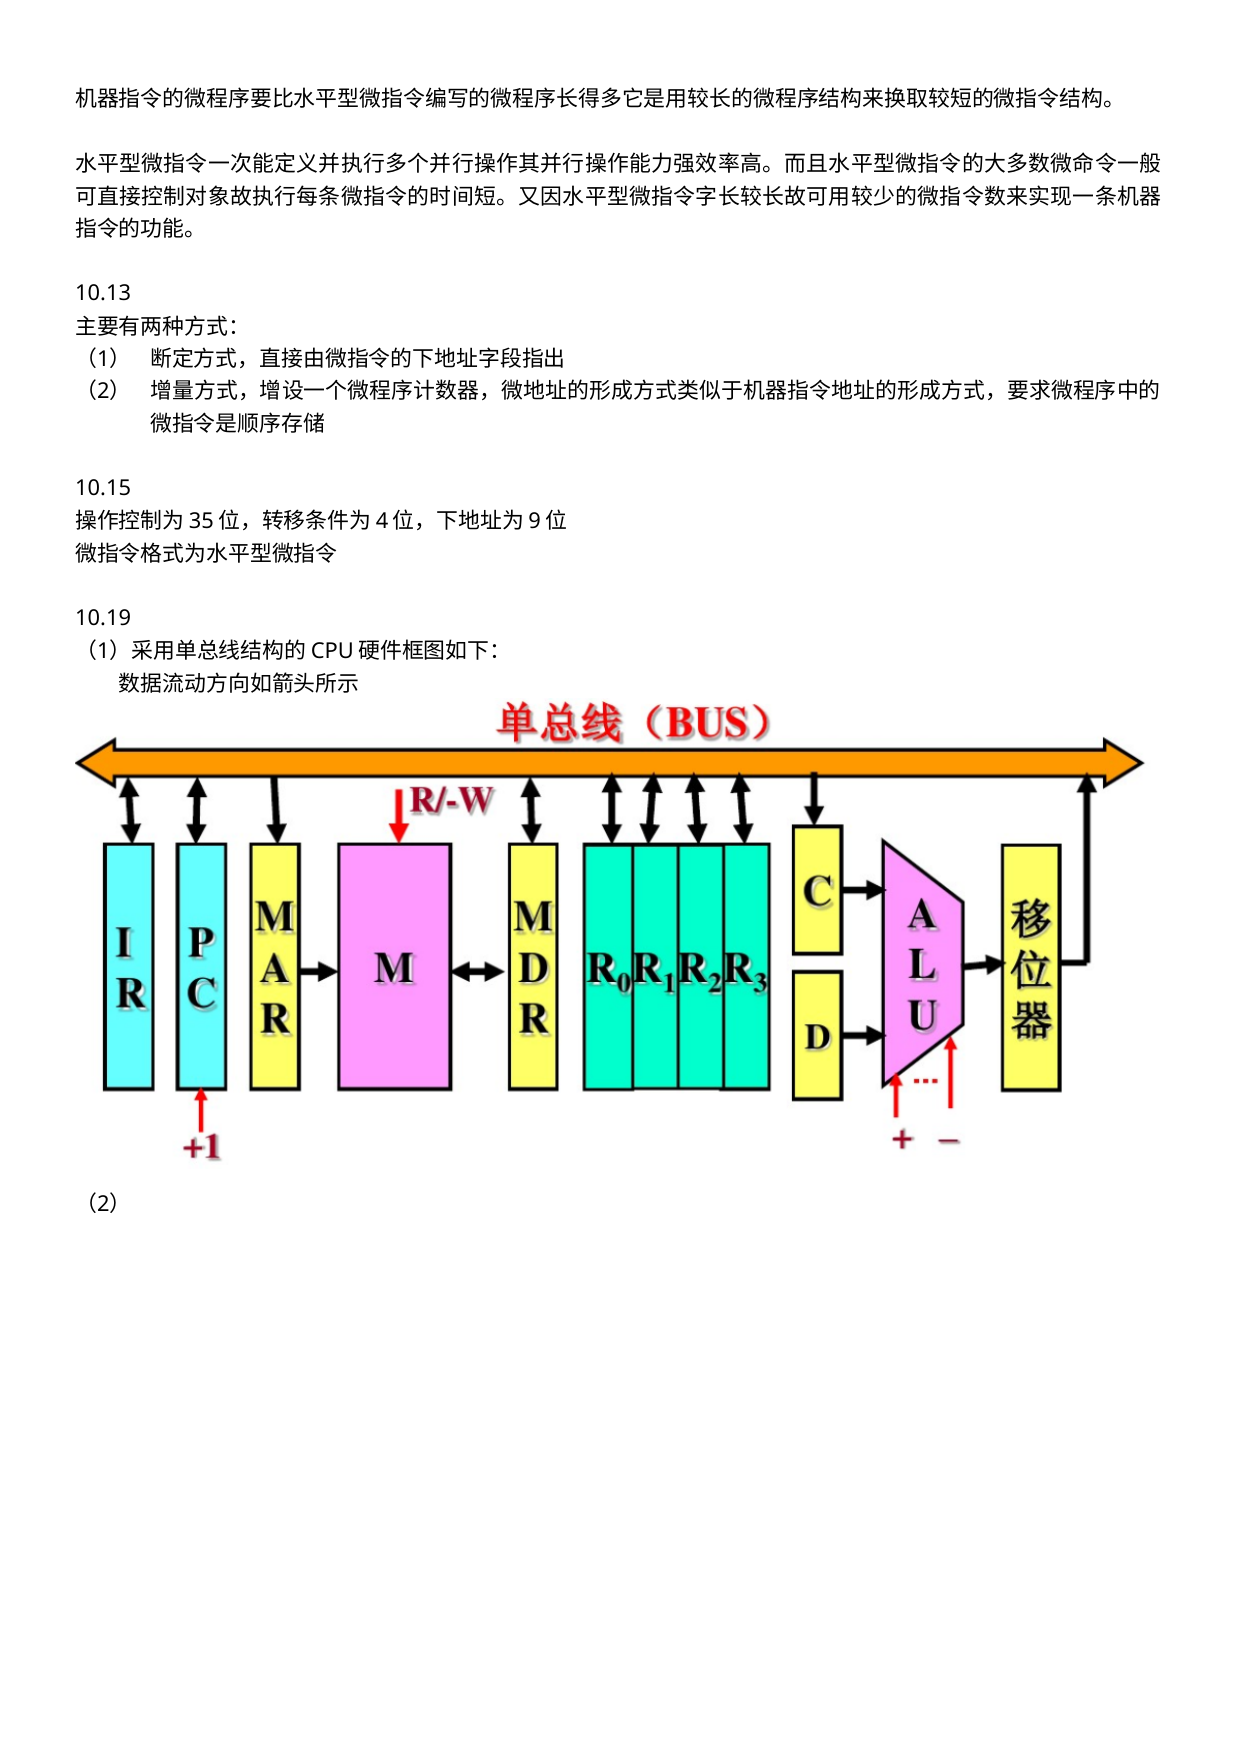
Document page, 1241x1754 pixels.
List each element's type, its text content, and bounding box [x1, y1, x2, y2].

picture [75, 698, 1166, 1169]
text 微指令格式为水平型微指令 [75, 536, 1165, 568]
list 增量方式，增设一个微程序计数器，微地址的形成方式类似于机器指令地址的形成方式，要求微程序中的微指令是顺序存储 [75, 373, 1165, 438]
text （1）采用单总线结构的CPU硬件框图如下： [75, 633, 1165, 666]
text 操作控制为35位，转移条件为4位，下地址为9位 [75, 503, 1165, 536]
text 水平型微指令一次能定义并执行多个并行操作其并行操作能力强效率高。而且水平型微指令的大多数微命令一般可直接控制对象故执行每条微指令的时间短。又因水平型微指令字长较长故可用较少的微指令数来实现一条机器指令的功能。 [75, 146, 1165, 243]
text 10.13 [75, 276, 1165, 308]
text 10.19 [75, 601, 1165, 633]
text 数据流动方向如箭头所示 [75, 666, 1165, 698]
text （2） [75, 1186, 1165, 1218]
list 断定方式，直接由微指令的下地址字段指出 [75, 341, 1165, 373]
text 10.15 [75, 471, 1165, 503]
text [75, 81, 1165, 113]
text 主要有两种方式： [75, 308, 1165, 341]
